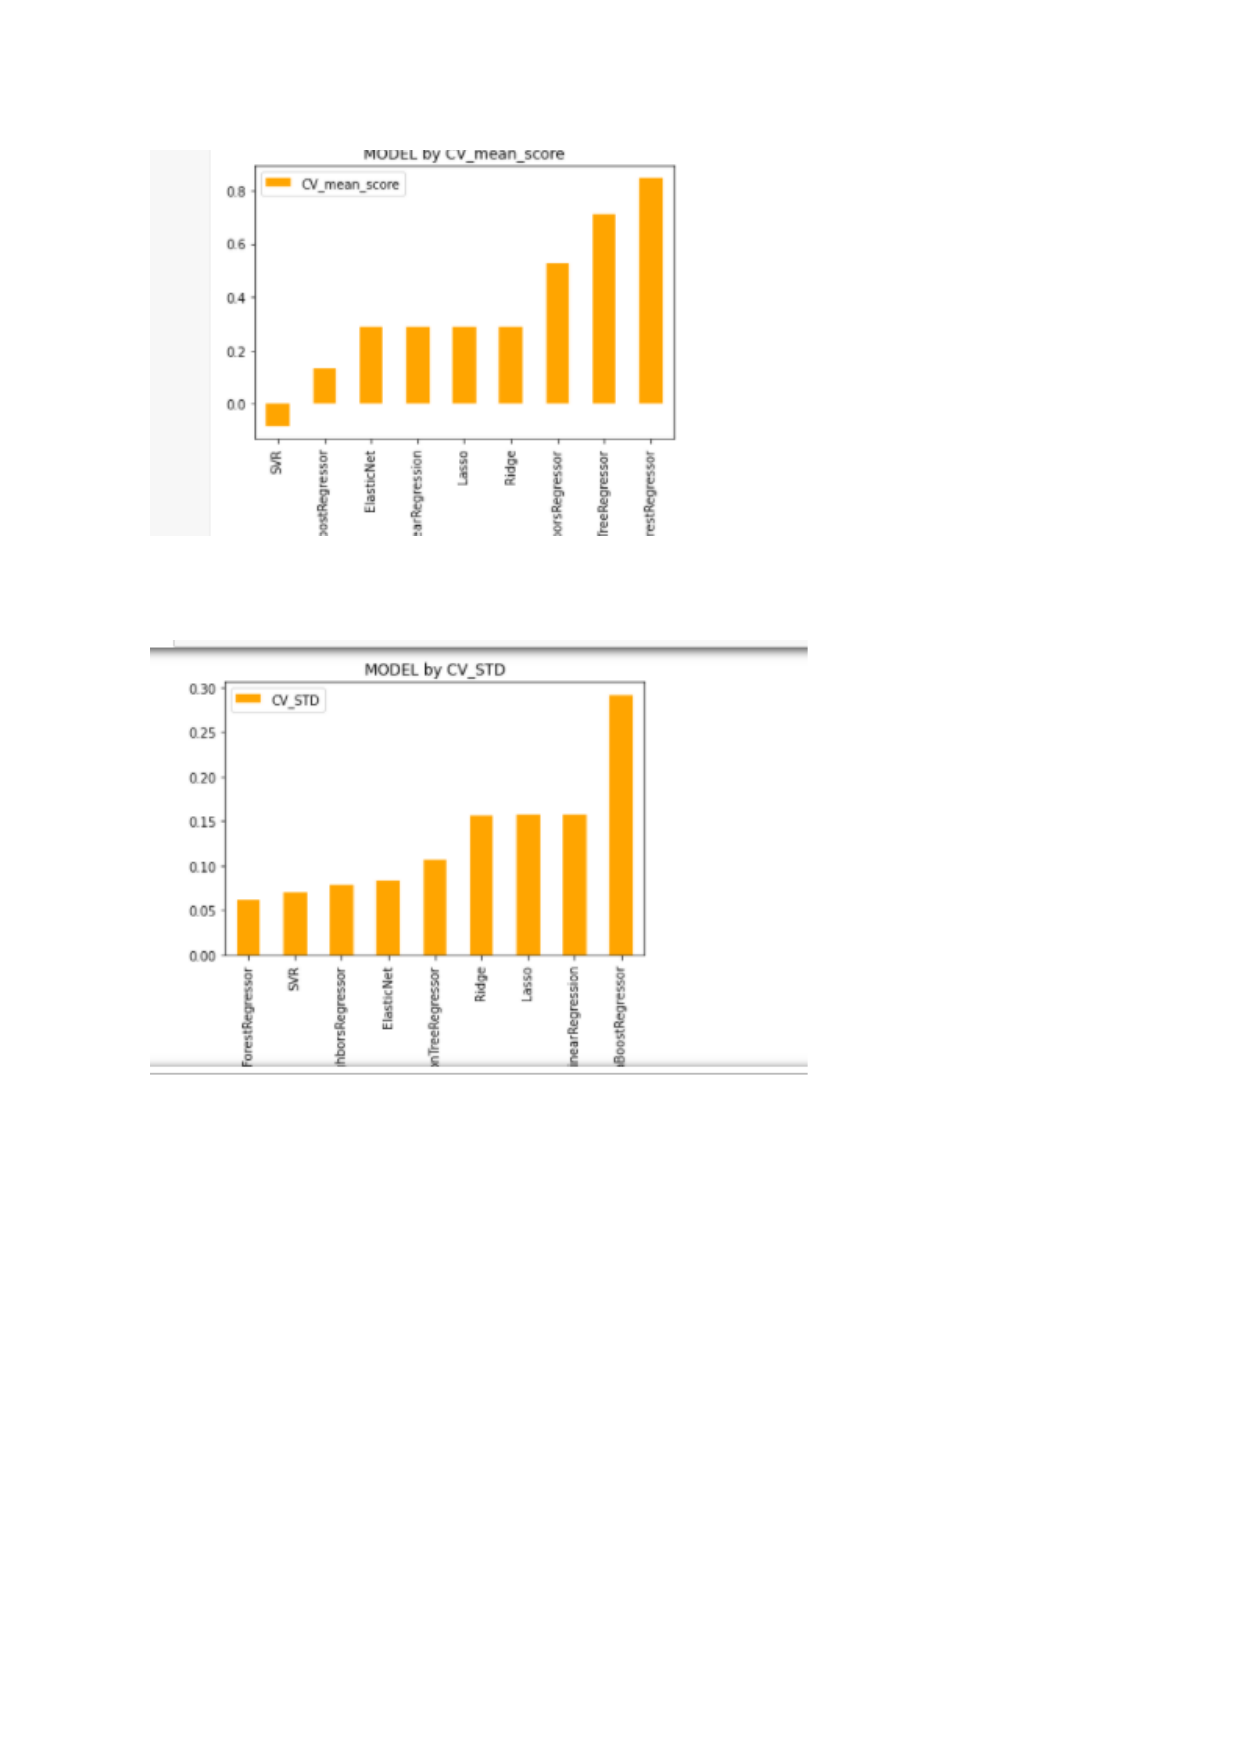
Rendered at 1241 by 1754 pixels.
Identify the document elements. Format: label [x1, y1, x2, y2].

picture [150, 150, 813, 536]
picture [150, 640, 808, 1078]
